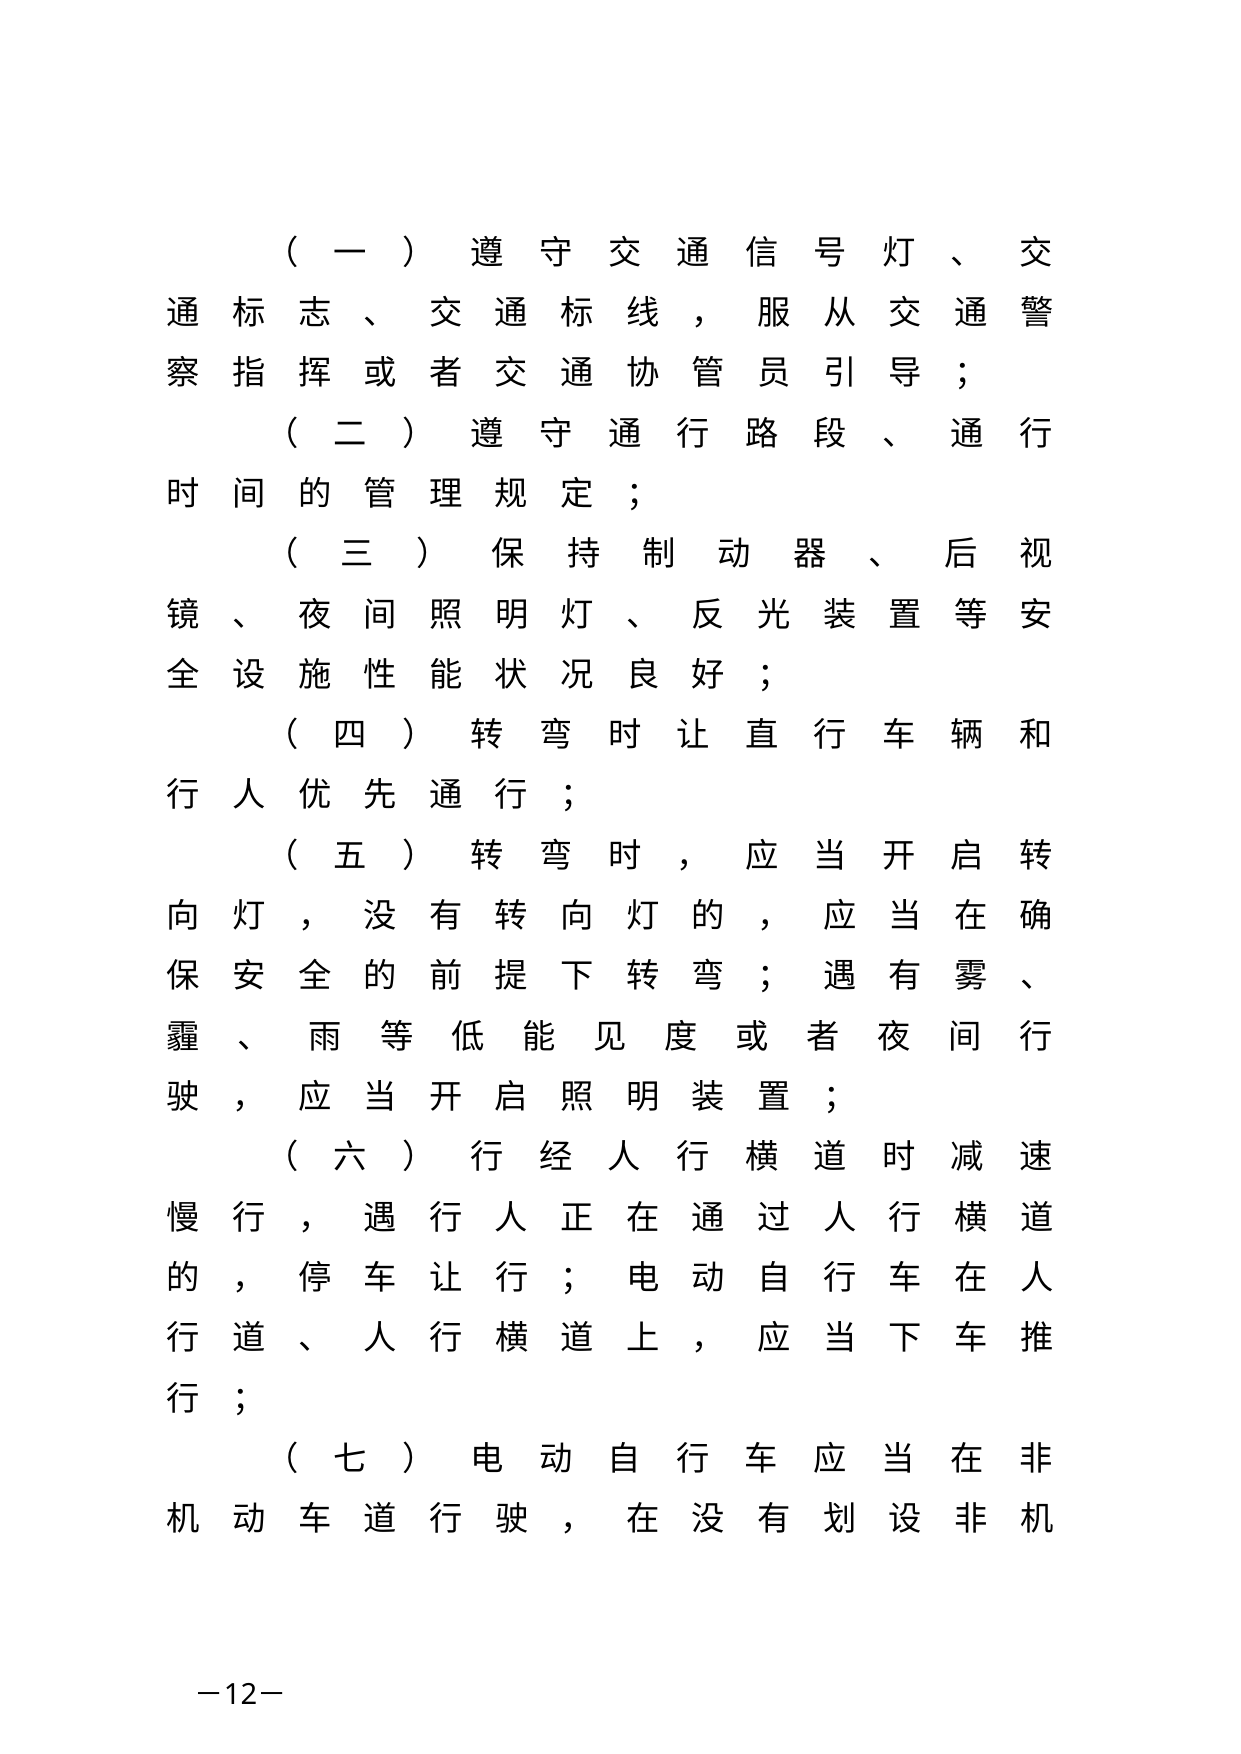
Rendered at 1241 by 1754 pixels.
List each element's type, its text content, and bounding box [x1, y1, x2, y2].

text （五）转弯时，应当开启转向灯，没有转向灯的，应当在确保安全的前提下转弯；遇有雾、霾、雨等低能见度或者夜间行驶，应当开启照明装置； [167, 822, 1085, 1124]
text （六）行经人行横道时减速慢行，遇行人正在通过人行横道的，停车让行；电动自行车在人行道、人行横道上，应当下车推行； [167, 1124, 1085, 1426]
text （四）转弯时让直行车辆和行人优先通行； [167, 702, 1085, 822]
text （一）遵守交通信号灯、交通标志、交通标线，服从交通警察指挥或者交通协管员引导； [167, 219, 1085, 400]
text （二）遵守通行路段、通行时间的管理规定； [167, 400, 1085, 521]
text （三）保持制动器、后视镜、夜间照明灯、反光装置等安全设施性能状况良好； [167, 521, 1085, 702]
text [167, 1426, 1085, 1546]
